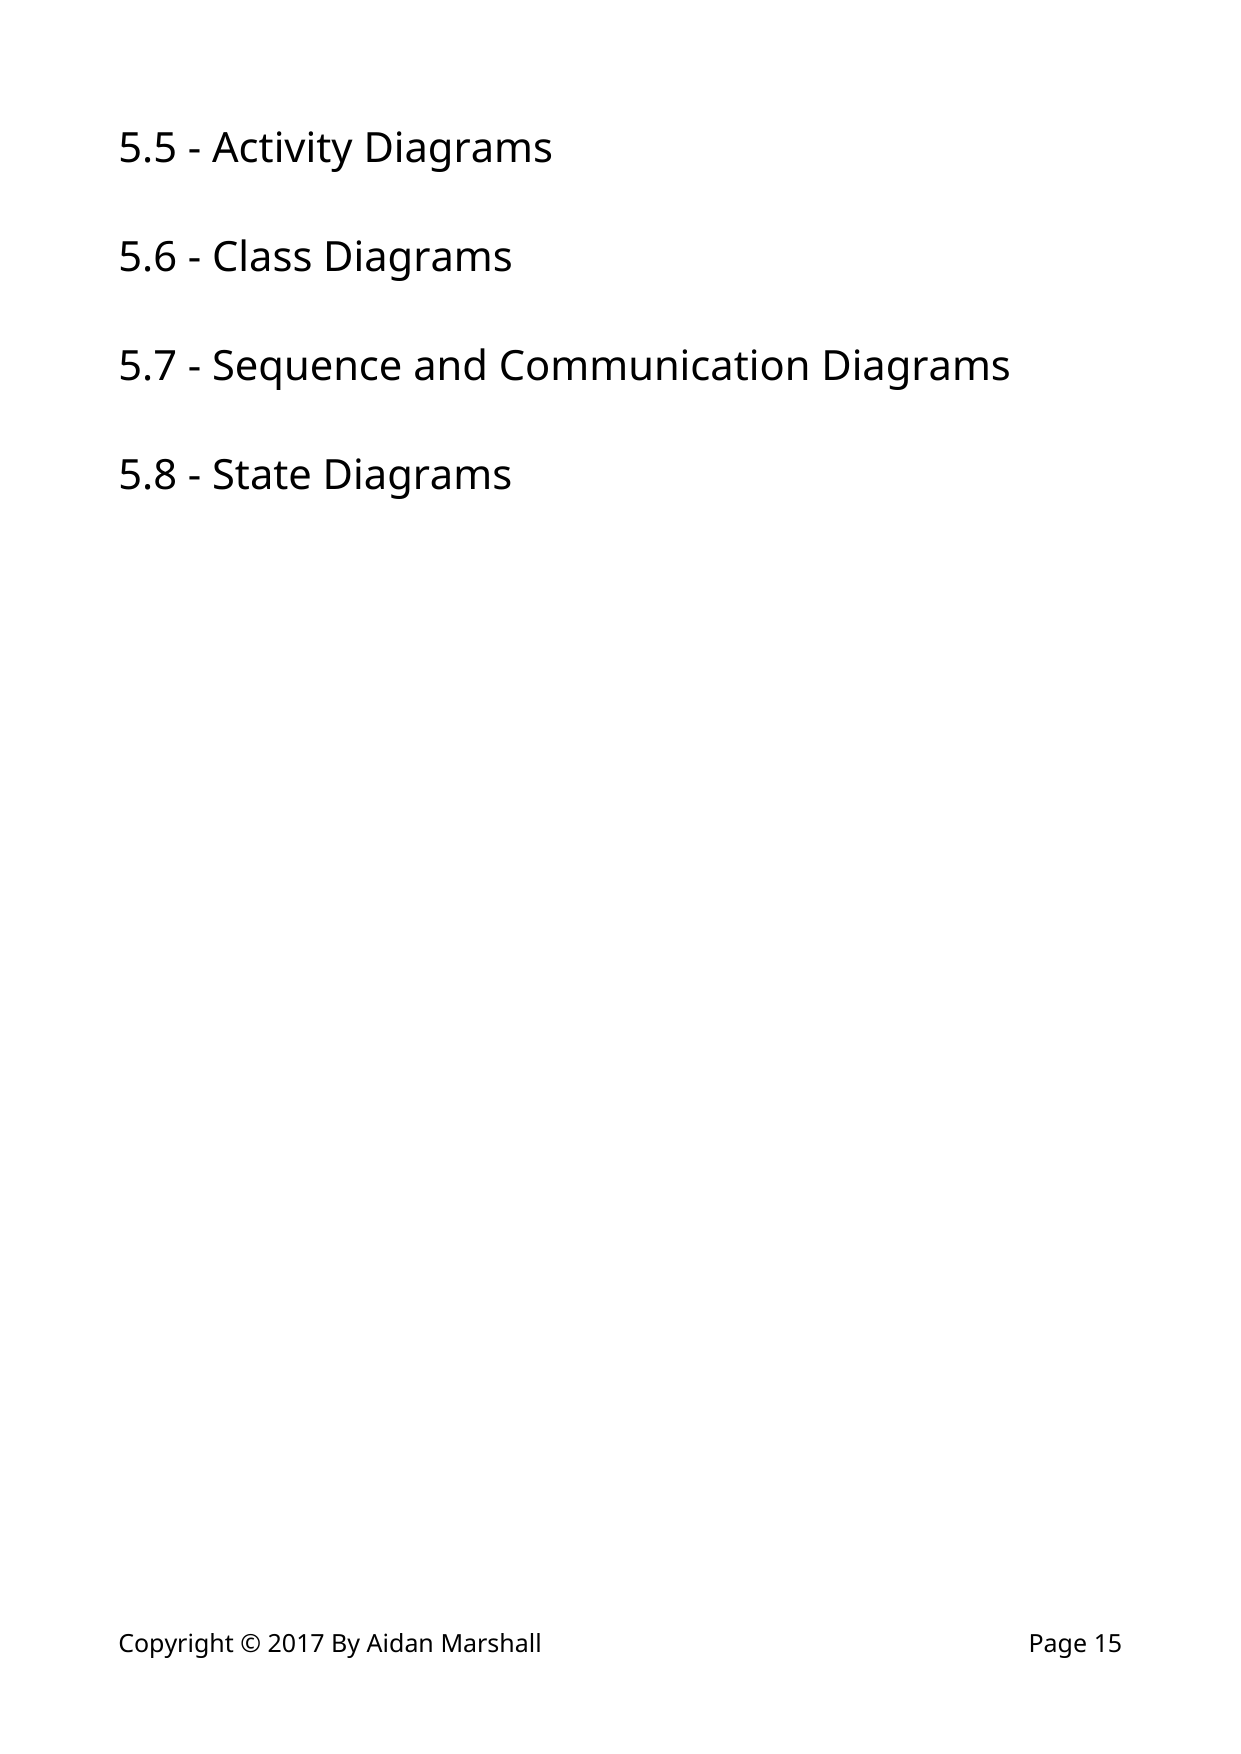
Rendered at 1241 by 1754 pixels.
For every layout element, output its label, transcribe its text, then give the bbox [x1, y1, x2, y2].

subtitle 5.6 - Class Diagrams [118, 227, 1122, 284]
subtitle 5.5 - Activity Diagrams [118, 118, 1122, 175]
subtitle 5.7 - Sequence and Communication Diagrams [118, 336, 1122, 393]
subtitle 5.8 - State Diagrams [118, 445, 1122, 502]
